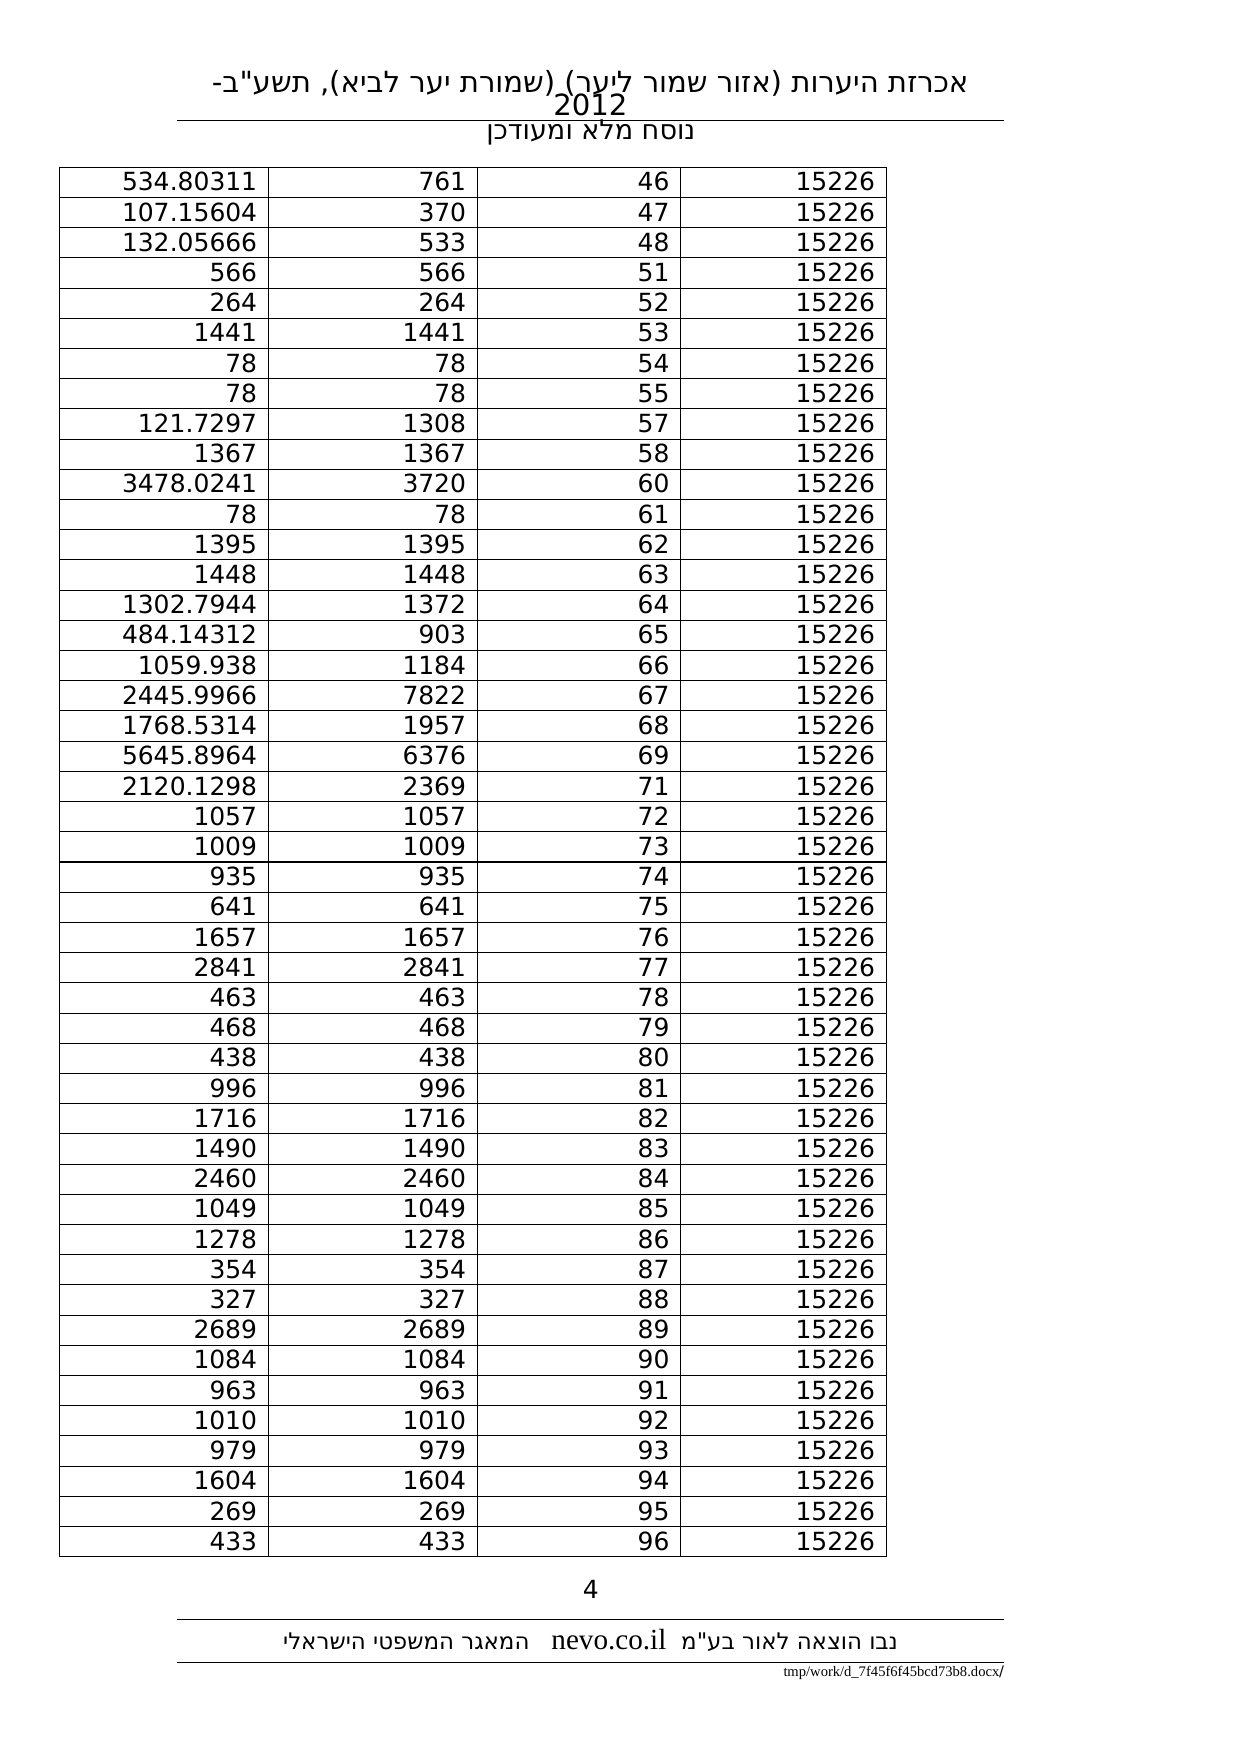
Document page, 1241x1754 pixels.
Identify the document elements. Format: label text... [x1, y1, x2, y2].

table_cell 74 [478, 863, 680, 892]
table_cell 15226 [681, 1014, 886, 1043]
table_cell 66 [478, 651, 680, 680]
table_cell 15226 [681, 651, 886, 680]
table_cell 90 [478, 1346, 680, 1375]
table_cell 94 [478, 1467, 680, 1496]
table_cell 55 [478, 379, 680, 408]
table_cell 1657 [269, 923, 477, 952]
table_cell 1490 [269, 1134, 477, 1163]
table_cell 77 [478, 953, 680, 982]
table_cell 81 [478, 1074, 680, 1103]
table_cell 566 [269, 258, 477, 287]
table_cell 1441 [60, 319, 268, 348]
table_cell 15226 [681, 1497, 886, 1526]
table_cell 15226 [681, 1406, 886, 1435]
table_cell 48 [478, 228, 680, 257]
table_cell 15226 [681, 409, 886, 438]
table_cell 87 [478, 1255, 680, 1284]
table_cell 78 [60, 500, 268, 529]
table_cell 1057 [60, 802, 268, 831]
table_cell 15226 [681, 319, 886, 348]
table_cell 2445.9966 [60, 681, 268, 710]
table_cell 963 [60, 1376, 268, 1405]
table_cell 54 [478, 349, 680, 378]
table_cell 53 [478, 319, 680, 348]
table_cell 84 [478, 1165, 680, 1194]
table_cell 69 [478, 742, 680, 771]
table_cell 95 [478, 1497, 680, 1526]
table_cell 1010 [269, 1406, 477, 1435]
table_cell 1367 [60, 440, 268, 469]
table_cell 935 [269, 863, 477, 892]
table_cell 269 [60, 1497, 268, 1526]
table_cell 78 [478, 983, 680, 1012]
table_cell 15226 [681, 1225, 886, 1254]
table_cell 2460 [60, 1165, 268, 1194]
table_cell 73 [478, 832, 680, 861]
table_cell 903 [269, 621, 477, 650]
table_cell 15226 [681, 1436, 886, 1466]
table_cell 15226 [681, 591, 886, 620]
table_cell 463 [60, 983, 268, 1012]
table_cell 2841 [269, 953, 477, 982]
table_cell 1302.7944 [60, 591, 268, 620]
table_cell 15226 [681, 1044, 886, 1073]
table_cell 89 [478, 1316, 680, 1345]
table_cell 1084 [60, 1346, 268, 1375]
table_cell 15226 [681, 953, 886, 982]
table_cell 93 [478, 1436, 680, 1466]
table_cell 68 [478, 711, 680, 741]
table_cell 63 [478, 560, 680, 589]
table_cell 15226 [681, 923, 886, 952]
table_cell 15226 [681, 228, 886, 257]
table_cell 15226 [681, 802, 886, 831]
table_cell 1395 [60, 530, 268, 559]
table_cell 996 [60, 1074, 268, 1103]
table_cell 15226 [681, 1134, 886, 1163]
table_cell 132.05666 [60, 228, 268, 257]
table_cell 1716 [60, 1104, 268, 1133]
table_cell 47 [478, 198, 680, 227]
table_cell 15226 [681, 621, 886, 650]
table_cell 67 [478, 681, 680, 710]
table_cell 1395 [269, 530, 477, 559]
table_cell 1084 [269, 1346, 477, 1375]
table_cell 1604 [269, 1467, 477, 1496]
table_cell 1657 [60, 923, 268, 952]
table_cell 6376 [269, 742, 477, 771]
table_cell 60 [478, 470, 680, 499]
table_cell 15226 [681, 258, 886, 287]
table_cell 5645.8964 [60, 742, 268, 771]
table_cell 935 [60, 863, 268, 892]
table_cell 62 [478, 530, 680, 559]
table_cell 370 [269, 198, 477, 227]
table_cell 15226 [681, 560, 886, 589]
table_cell 58 [478, 440, 680, 469]
table_cell 57 [478, 409, 680, 438]
table_cell 78 [60, 349, 268, 378]
table_cell 566 [60, 258, 268, 287]
table_cell 52 [478, 289, 680, 318]
table_cell 468 [269, 1014, 477, 1043]
table_cell 15226 [681, 1346, 886, 1375]
table_cell 15226 [681, 893, 886, 922]
table_cell 71 [478, 772, 680, 801]
table_cell 433 [60, 1527, 268, 1556]
table_cell 15226 [681, 1074, 886, 1103]
table_cell 354 [60, 1255, 268, 1284]
table_cell 15226 [681, 681, 886, 710]
table_cell 463 [269, 983, 477, 1012]
table_cell 1010 [60, 1406, 268, 1435]
table_cell 1308 [269, 409, 477, 438]
table_cell 88 [478, 1285, 680, 1314]
table_cell 1278 [60, 1225, 268, 1254]
table_cell 979 [60, 1436, 268, 1466]
table_cell 484.14312 [60, 621, 268, 650]
table_cell 1441 [269, 319, 477, 348]
table_cell 15226 [681, 530, 886, 559]
table_cell 761 [269, 168, 477, 197]
table_cell 65 [478, 621, 680, 650]
table_cell 15226 [681, 983, 886, 1012]
table_cell 1448 [269, 560, 477, 589]
table_cell 3478.0241 [60, 470, 268, 499]
table_cell 1184 [269, 651, 477, 680]
table_cell 3720 [269, 470, 477, 499]
table_cell 2689 [60, 1316, 268, 1345]
table_cell 15226 [681, 168, 886, 197]
table_cell 82 [478, 1104, 680, 1133]
table_cell 15226 [681, 1165, 886, 1194]
table_cell 1009 [60, 832, 268, 861]
table_cell 15226 [681, 198, 886, 227]
table_cell 1490 [60, 1134, 268, 1163]
table_cell 15226 [681, 1527, 886, 1556]
table_cell 76 [478, 923, 680, 952]
table_cell 438 [269, 1044, 477, 1073]
table_cell 2689 [269, 1316, 477, 1345]
table_cell 7822 [269, 681, 477, 710]
table_cell 1716 [269, 1104, 477, 1133]
table_cell 107.15604 [60, 198, 268, 227]
table_cell 2841 [60, 953, 268, 982]
table_cell 264 [60, 289, 268, 318]
table_cell 641 [269, 893, 477, 922]
table_cell 15226 [681, 1255, 886, 1284]
table_cell 534.80311 [60, 168, 268, 197]
table_cell 15226 [681, 440, 886, 469]
table_cell 121.7297 [60, 409, 268, 438]
table_cell 1009 [269, 832, 477, 861]
table_cell 438 [60, 1044, 268, 1073]
table_cell 468 [60, 1014, 268, 1043]
table_cell 1059.938 [60, 651, 268, 680]
table_cell 15226 [681, 379, 886, 408]
table_cell 1448 [60, 560, 268, 589]
table_cell 354 [269, 1255, 477, 1284]
table_cell 15226 [681, 500, 886, 529]
table_cell 15226 [681, 1316, 886, 1345]
table_cell 1049 [60, 1195, 268, 1224]
table_cell 46 [478, 168, 680, 197]
table_cell 2120.1298 [60, 772, 268, 801]
table_cell 433 [269, 1527, 477, 1556]
table_cell 15226 [681, 1104, 886, 1133]
table_cell 1604 [60, 1467, 268, 1496]
table_cell 327 [60, 1285, 268, 1314]
table_cell 963 [269, 1376, 477, 1405]
table_cell 1367 [269, 440, 477, 469]
table_cell 1957 [269, 711, 477, 741]
table_cell 78 [60, 379, 268, 408]
table_cell 78 [269, 349, 477, 378]
table_cell 15226 [681, 1467, 886, 1496]
table_cell 1768.5314 [60, 711, 268, 741]
table_cell 1372 [269, 591, 477, 620]
table_cell 1057 [269, 802, 477, 831]
table_cell 1049 [269, 1195, 477, 1224]
table_cell 15226 [681, 289, 886, 318]
table_cell 15226 [681, 470, 886, 499]
table_cell 979 [269, 1436, 477, 1466]
table_cell 1278 [269, 1225, 477, 1254]
table_cell 51 [478, 258, 680, 287]
table_cell 61 [478, 500, 680, 529]
table_cell 15226 [681, 711, 886, 741]
table_cell 15226 [681, 1195, 886, 1224]
table_cell 2369 [269, 772, 477, 801]
table_cell 327 [269, 1285, 477, 1314]
table_cell 72 [478, 802, 680, 831]
table_cell 15226 [681, 349, 886, 378]
table_cell 92 [478, 1406, 680, 1435]
table_cell 85 [478, 1195, 680, 1224]
table_cell 83 [478, 1134, 680, 1163]
table_cell 80 [478, 1044, 680, 1073]
table_cell 2460 [269, 1165, 477, 1194]
table_cell 15226 [681, 742, 886, 771]
table_cell 79 [478, 1014, 680, 1043]
table_cell 15226 [681, 863, 886, 892]
table_cell 96 [478, 1527, 680, 1556]
table_cell 533 [269, 228, 477, 257]
table_cell 86 [478, 1225, 680, 1254]
table_cell 15226 [681, 772, 886, 801]
table_cell 269 [269, 1497, 477, 1526]
table_cell 78 [269, 379, 477, 408]
table_cell 91 [478, 1376, 680, 1405]
table_cell 15226 [681, 1285, 886, 1314]
table_cell 641 [60, 893, 268, 922]
table_cell 78 [269, 500, 477, 529]
table_cell 15226 [681, 832, 886, 861]
table_cell 996 [269, 1074, 477, 1103]
table_cell 64 [478, 591, 680, 620]
table_cell 75 [478, 893, 680, 922]
table_cell 264 [269, 289, 477, 318]
table_cell 15226 [681, 1376, 886, 1405]
